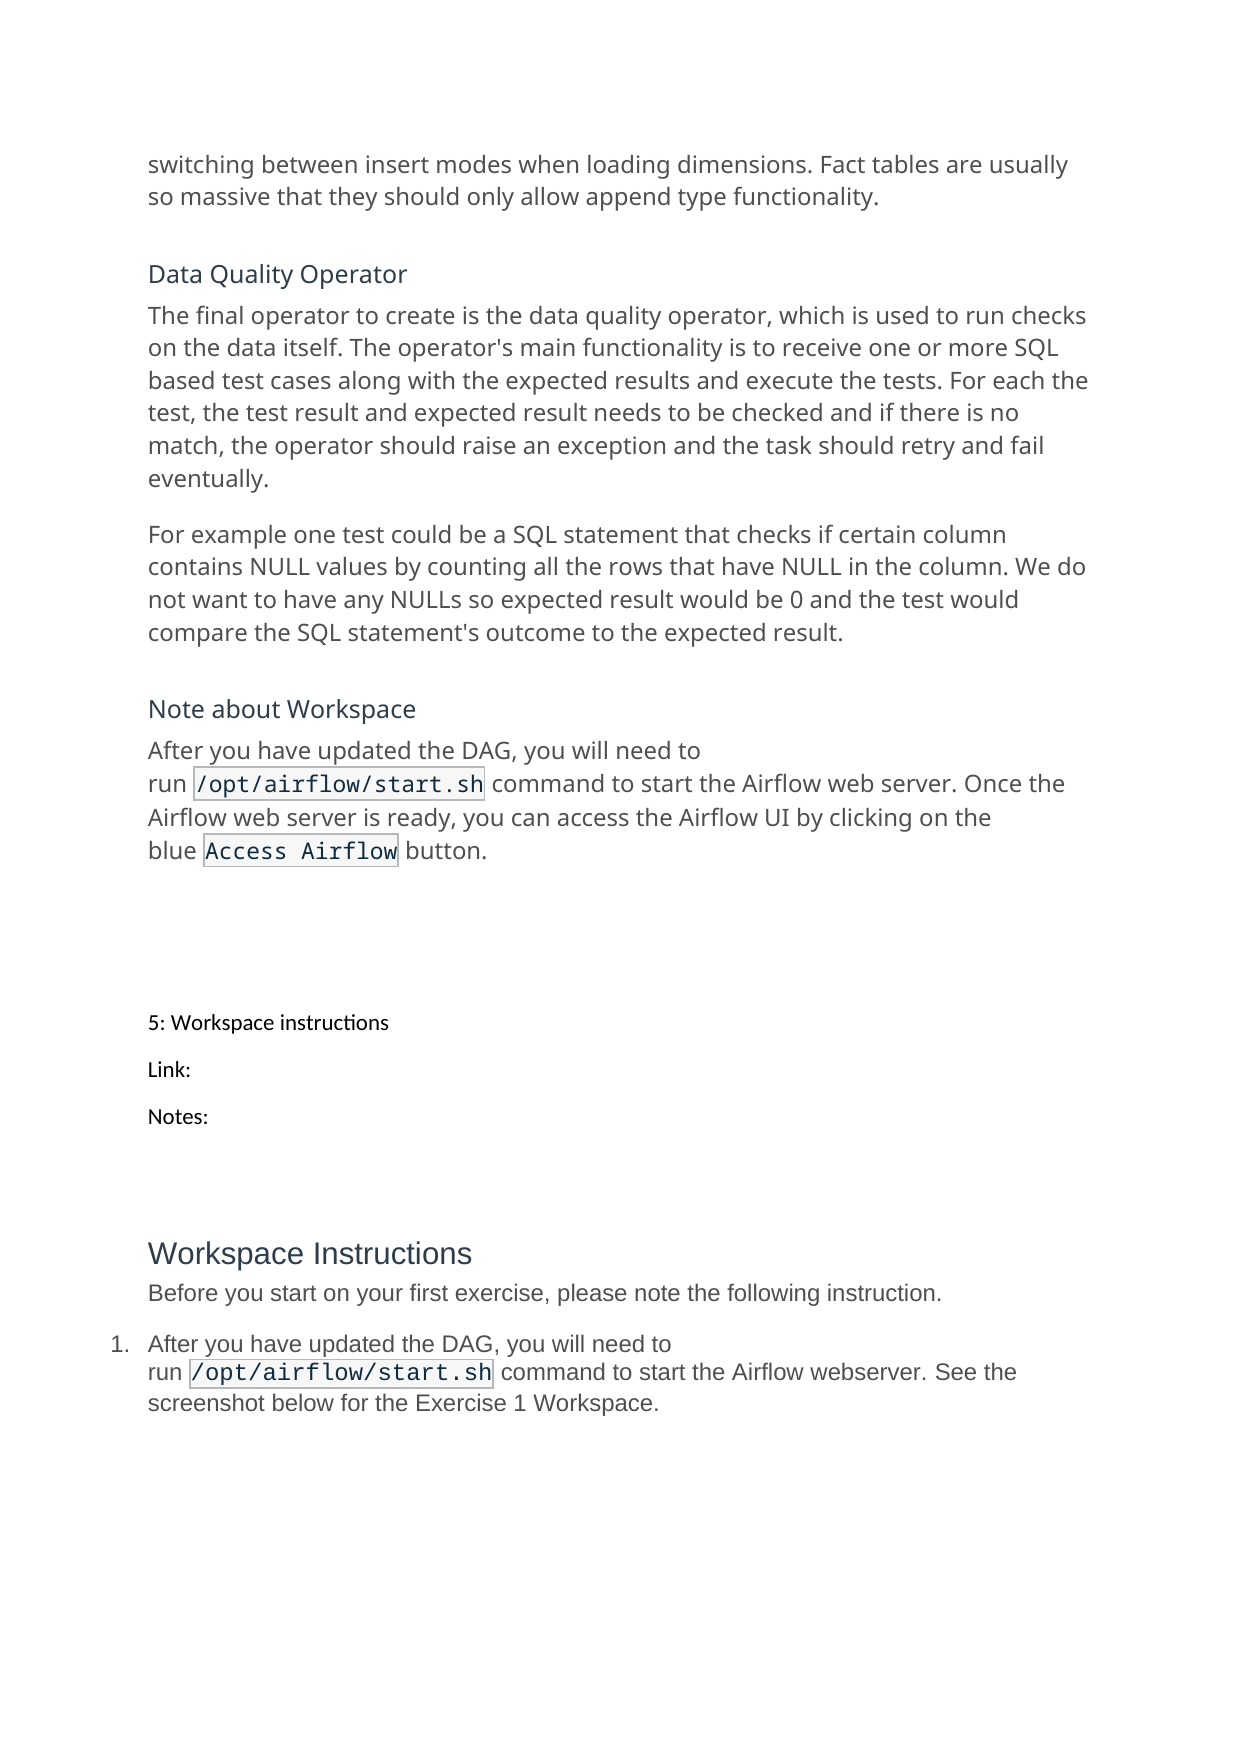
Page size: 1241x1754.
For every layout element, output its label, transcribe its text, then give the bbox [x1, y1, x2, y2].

text For example one test could be a SQL statement that checks if certain column contains NULL values by counting all the rows that have NULL in the column. We do not want to have any NULLs so expected result would be 0 and the test would compare the SQL statement's outcome to the expected result. [148, 517, 1093, 648]
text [148, 148, 1093, 213]
text Link: [148, 1055, 1093, 1083]
text The final operator to create is the data quality operator, which is used to run checks on the data itself. The operator's main functionality is to receive one or more SQL based test cases along with the expected results and execute the tests. For each the test, the test result and expected result needs to be checked and if there is no match, the operator should raise an exception and the task should retry and fail eventually. [148, 298, 1093, 494]
text Before you start on your first exercise, please note the following instruction. [148, 1279, 1093, 1307]
subtitle Data Quality Operator [148, 257, 1093, 291]
subtitle Note about Workspace [148, 692, 1093, 726]
text After you have updated the DAG, you will need to run /opt/airflow/start.sh command to start the Airflow web server. Once the Airflow web server is ready, you can access the Airflow UI by clicking on the blue Access Airflow button. [148, 733, 1093, 867]
list After you have updated the DAG, you will need to run /opt/airflow/start.sh command to start the Airflow webserver. See the screenshot below for the Exercise 1 Workspace. [110, 1330, 1093, 1416]
text 5: Workspace instructions [148, 1008, 1093, 1036]
subtitle Workspace Instructions [148, 1235, 1093, 1271]
text Notes: [148, 1102, 1093, 1130]
